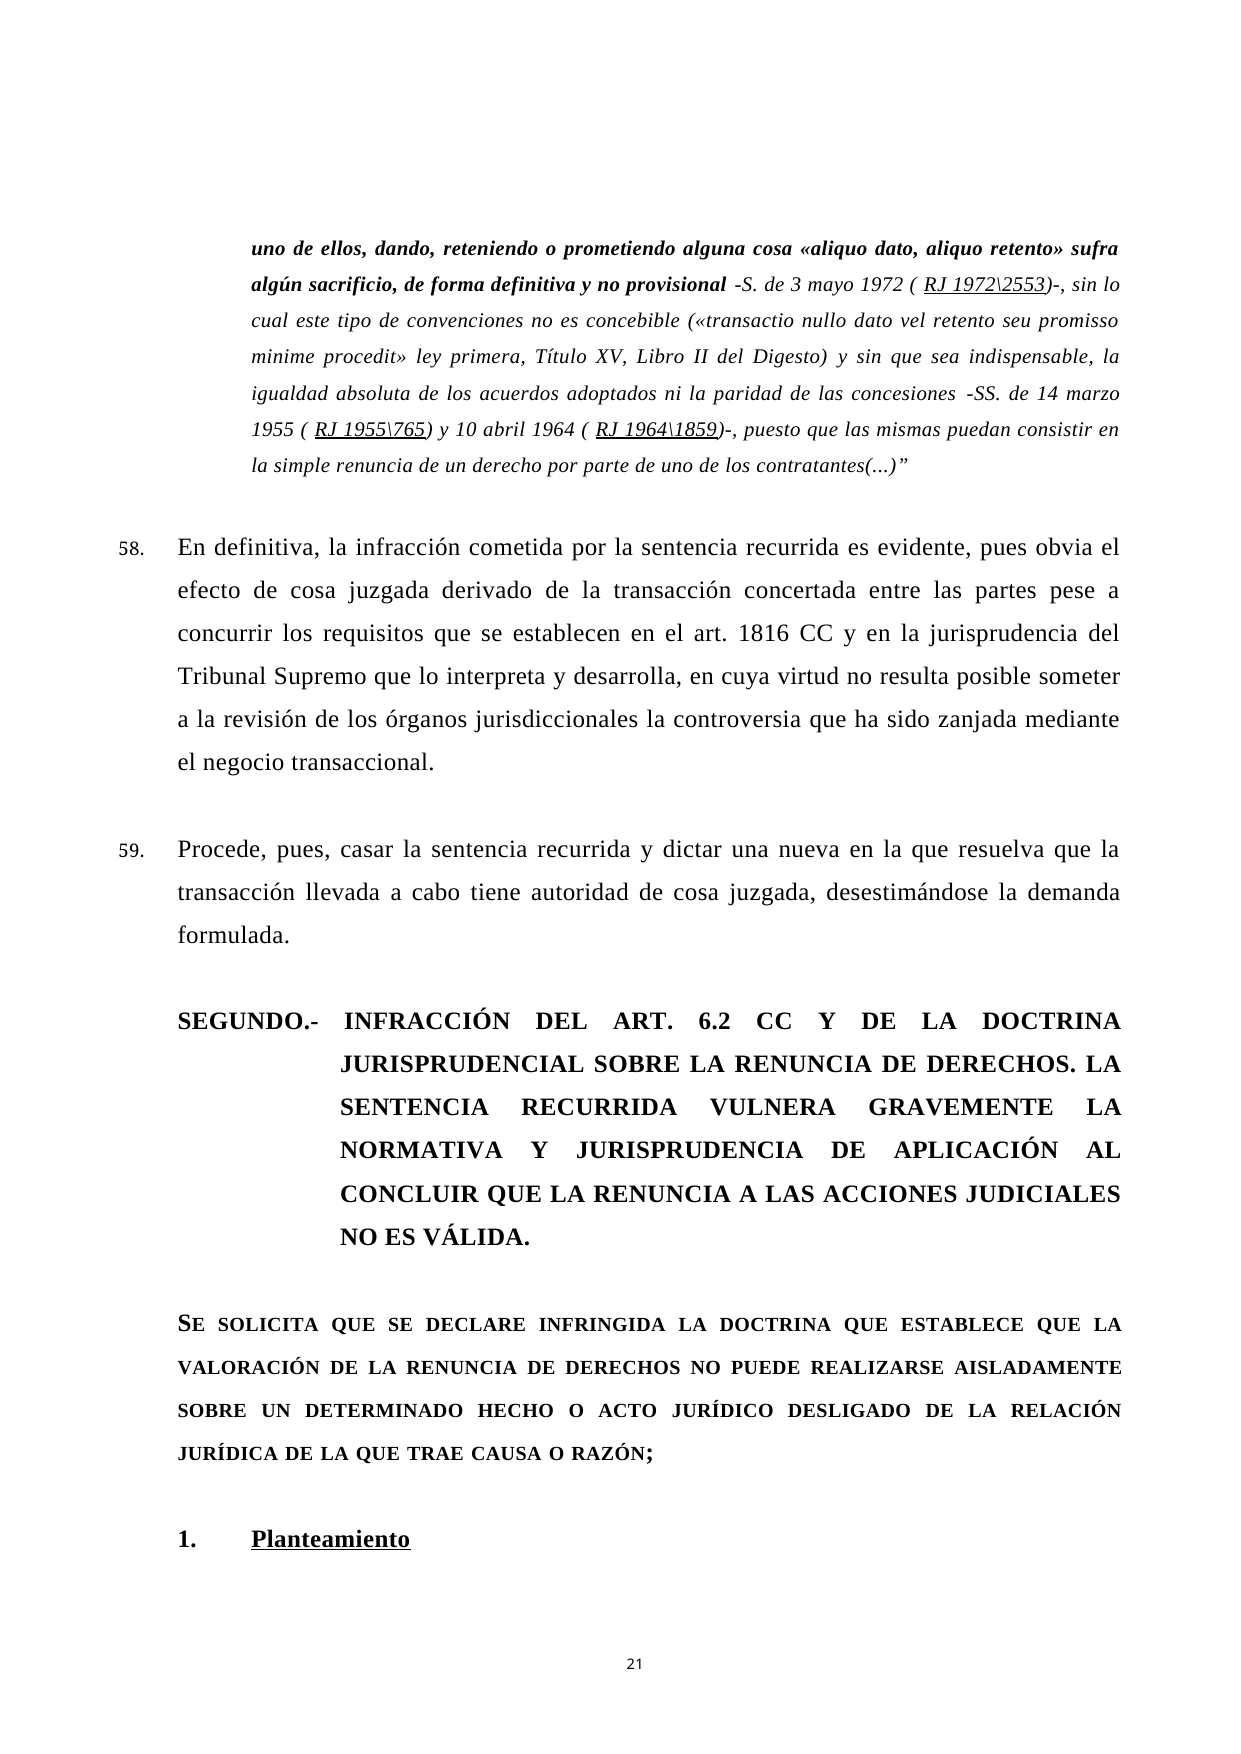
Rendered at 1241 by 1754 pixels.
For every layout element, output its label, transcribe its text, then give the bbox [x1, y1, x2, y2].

list En definitiva, la infracción cometida por la sentencia recurrida es evidente, pues obvia el efecto de cosa juzgada derivado de la transacción concertada entre las partes pese a concurrir los requisitos que se establecen en el art. 1816 CC y en la jurisprudencia del Tribunal Supremo que lo interpreta y desarrolla, en cuya virtud no resulta posible someter a la revisión de los órganos jurisdiccionales la controversia que ha sido zanjada mediante el negocio transaccional. [118, 532, 1122, 776]
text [251, 236, 1122, 477]
list 1. Planteamiento [177, 1524, 1122, 1552]
list Procede, pues, casar la sentencia recurrida y dictar una nueva en la que resuelva que la transacción llevada a cabo tiene autoridad de cosa juzgada, desestimándose la demanda formulada. [118, 834, 1122, 949]
list SEGUNDO.- INFRACCIÓN DEL ART. 6.2 CC Y DE LA DOCTRINA JURISPRUDENCIAL SOBRE LA RENUNCIA DE DERECHOS. LA SENTENCIA RECURRIDA VULNERA GRAVEMENTE LA NORMATIVA Y JURISPRUDENCIA DE APLICACIÓN AL CONCLUIR QUE LA RENUNCIA A LAS ACCIONES JUDICIALES NO ES VÁLIDA. [177, 1006, 1122, 1251]
list Se solicita que se declare infringida la doctrina que establece que la valoración de la renuncia de derechos no puede realizarse aisladamente sobre un determinado hecho o acto jurídico desligado de la relación jurídica de la que trae causa o razón; [177, 1308, 1122, 1466]
